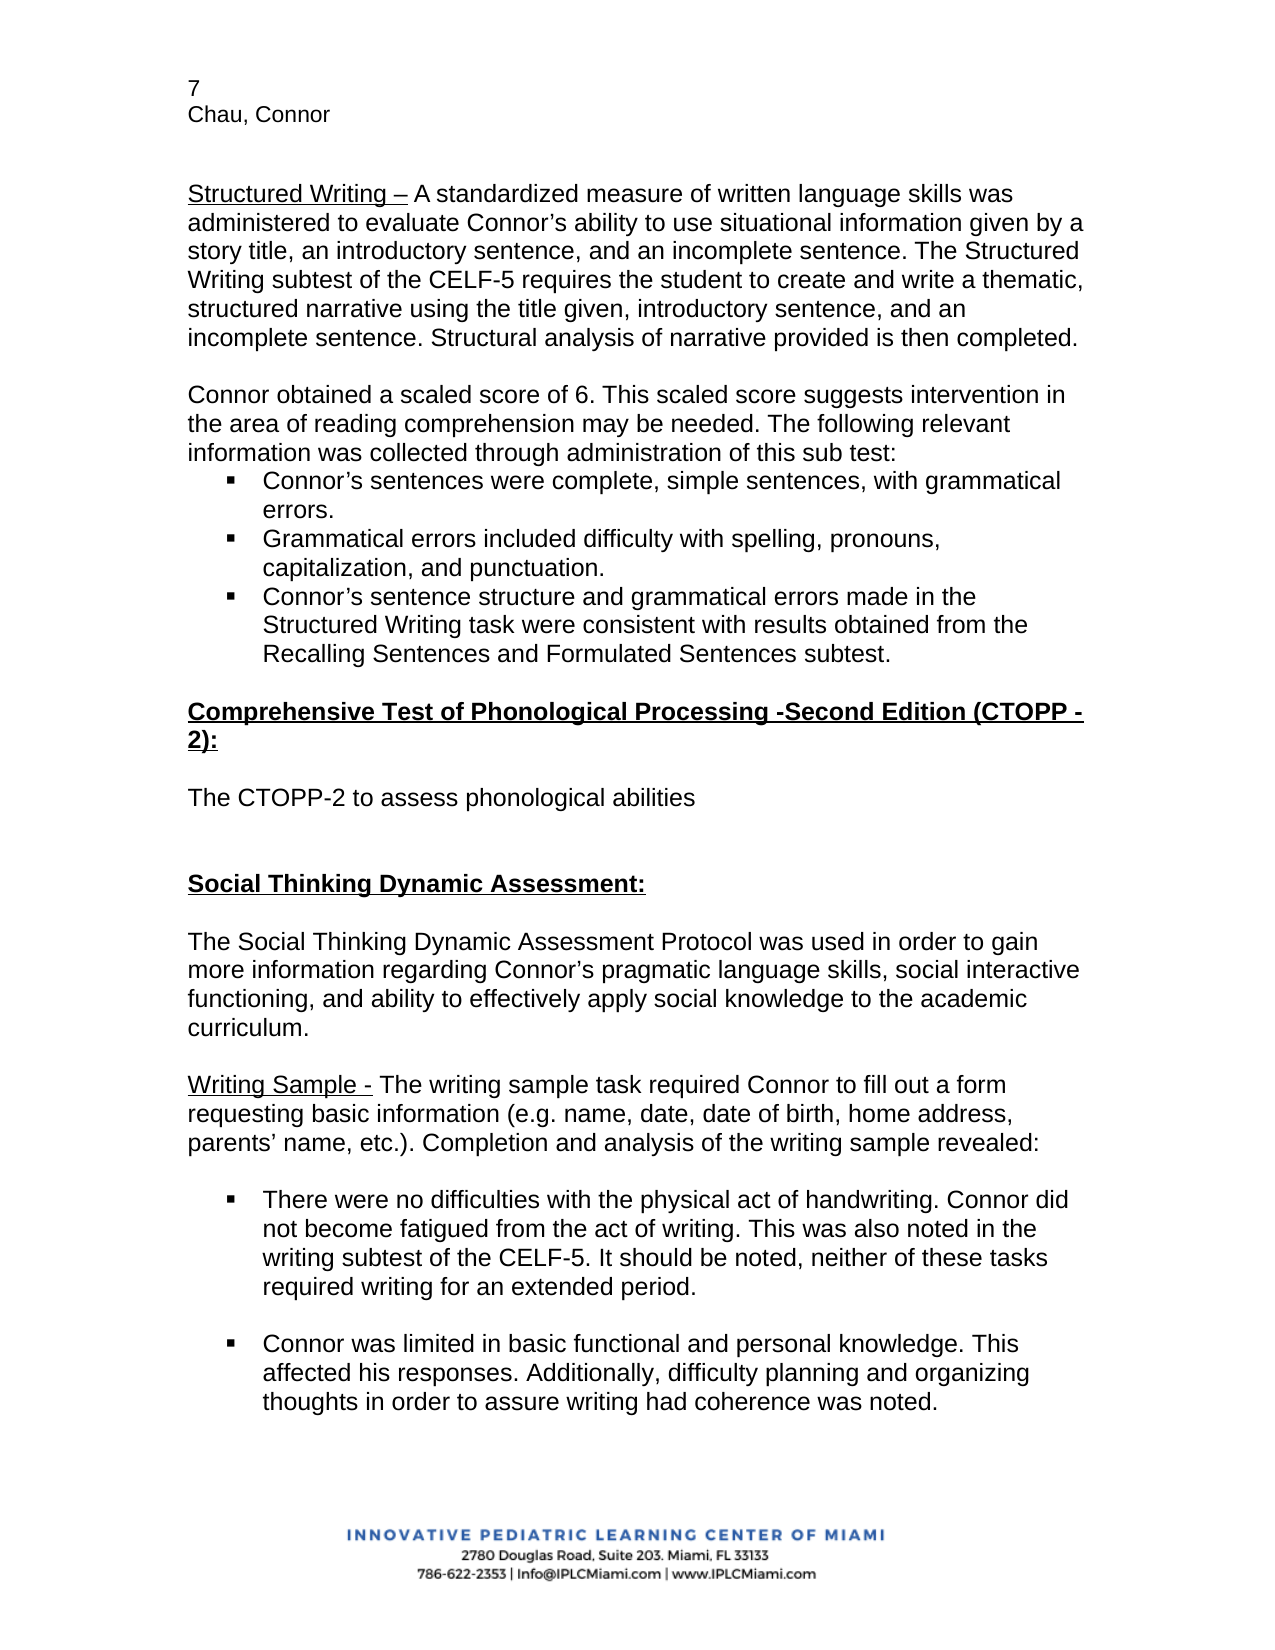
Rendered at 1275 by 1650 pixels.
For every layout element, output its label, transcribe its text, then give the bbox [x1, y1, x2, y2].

list Connor’s sentence structure and grammatical errors made in the Structured Writing task were consistent with results obtained from the Recalling Sentences and Formulated Sentences subtest. [225, 581, 1087, 668]
text Comprehensive Test of Phonological Processing -Second Edition (CTOPP -2): [187, 697, 1087, 754]
picture [337, 1513, 919, 1595]
list Grammatical errors included difficulty with spelling, pronouns, capitalization, and punctuation. [225, 524, 1087, 581]
text The Social Thinking Dynamic Assessment Protocol was used in order to gain more information regarding Connor’s pragmatic language skills, social interactive functioning, and ability to effectively apply social knowledge to the academic curriculum. [187, 927, 1087, 1042]
list Connor’s sentences were complete, simple sentences, with grammatical errors. [225, 466, 1087, 524]
text The CTOPP-2 to assess phonological abilities [187, 783, 1087, 812]
list Connor was limited in basic functional and personal knowledge. This affected his responses. Additionally, difficulty planning and organizing thoughts in order to assure writing had coherence was noted. [225, 1329, 1087, 1416]
text Social Thinking Dynamic Assessment: [187, 869, 1087, 898]
list There were no difficulties with the physical act of handwriting. Connor did not become fatigued from the act of writing. This was also noted in the writing subtest of the CELF-5. It should be noted, neither of these tasks required writing for an extended period. [225, 1185, 1087, 1300]
text Structured Writing – A standardized measure of written language skills was administered to evaluate Connor’s ability to use situational information given by a story title, an introductory sentence, and an incomplete sentence. The Structured Writing subtest of the CELF-5 requires the student to create and write a thematic, structured narrative using the title given, introductory sentence, and an incomplete sentence. Structural analysis of narrative provided is then completed. [187, 179, 1087, 351]
text Writing Sample - The writing sample task required Connor to fill out a form requesting basic information (e.g. name, date, date of birth, home address, parents’ name, etc.). Completion and analysis of the writing sample revealed: [187, 1070, 1087, 1157]
